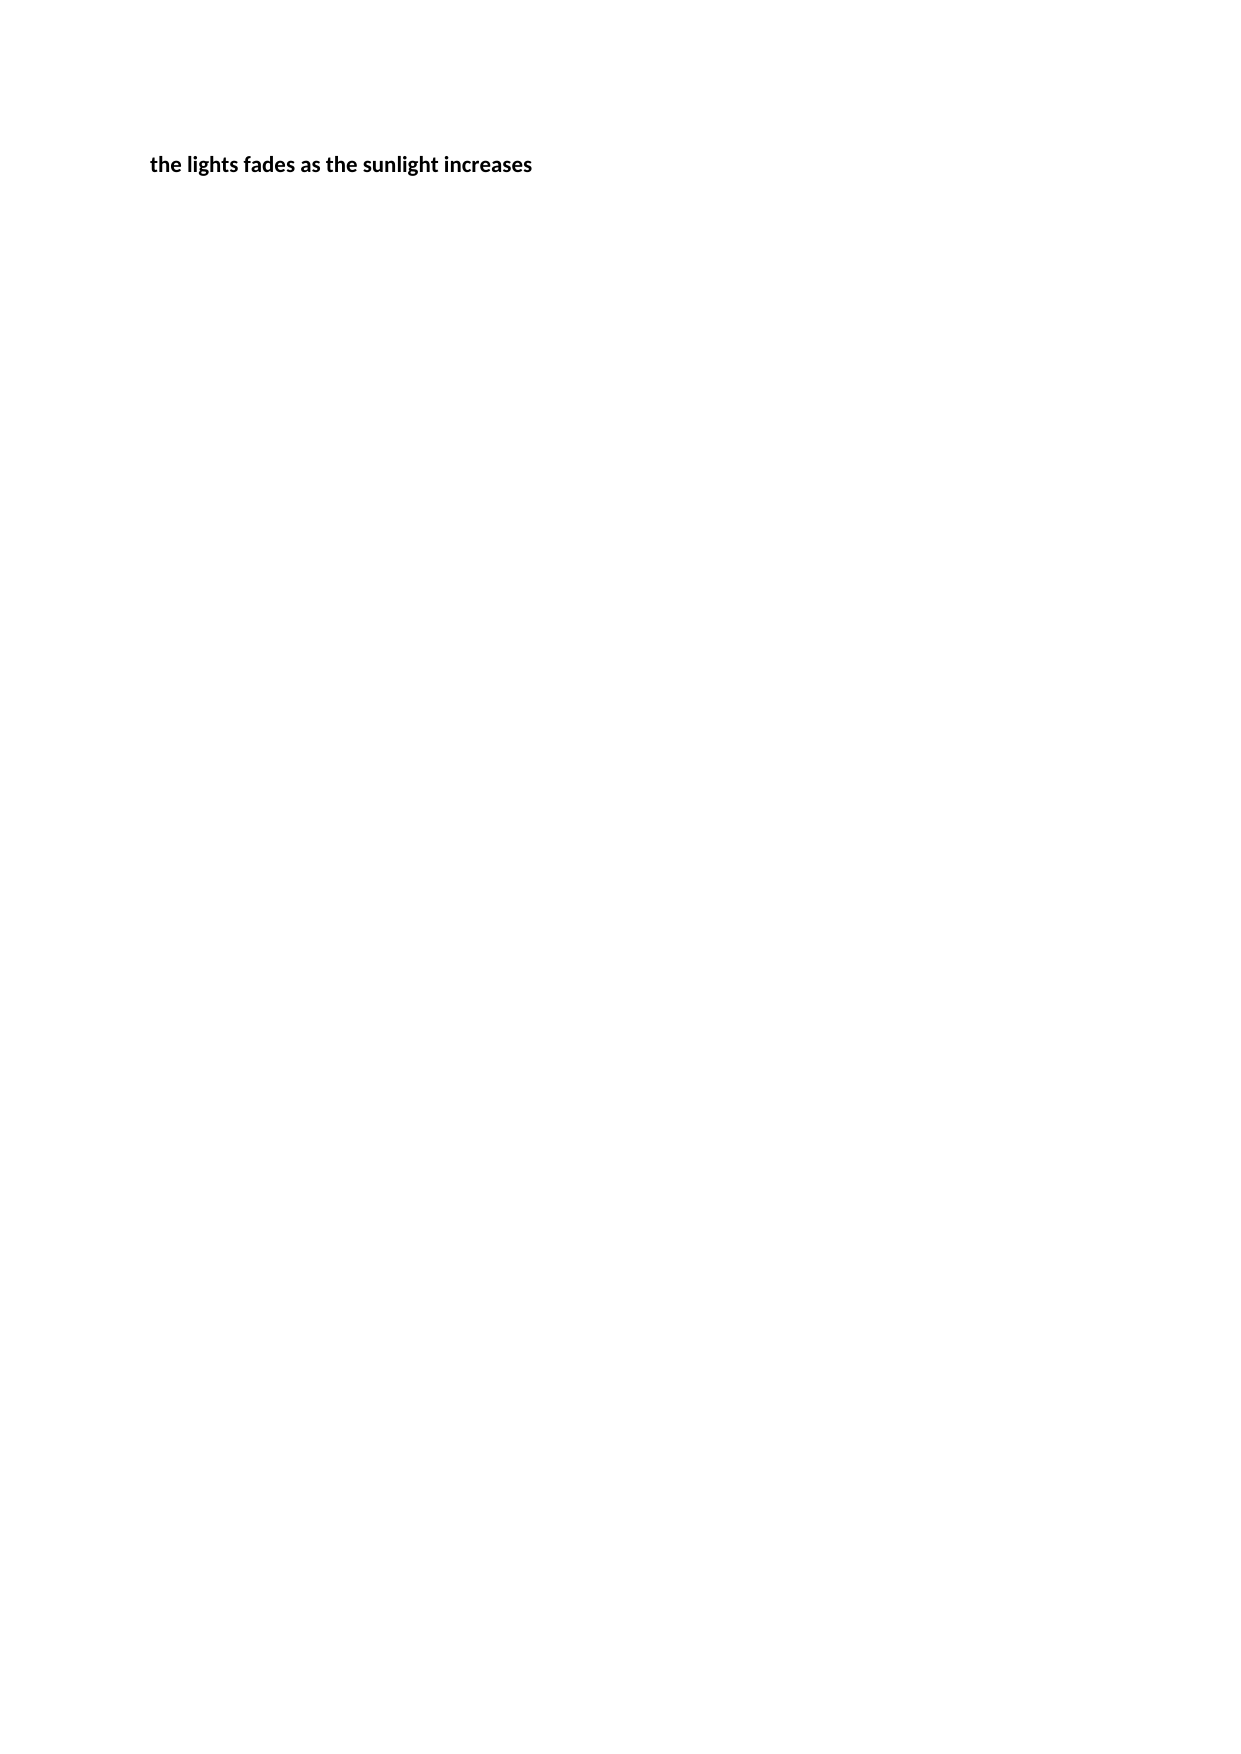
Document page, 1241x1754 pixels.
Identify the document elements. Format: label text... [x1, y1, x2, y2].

text the lights fades as the sunlight increases [150, 150, 1090, 178]
